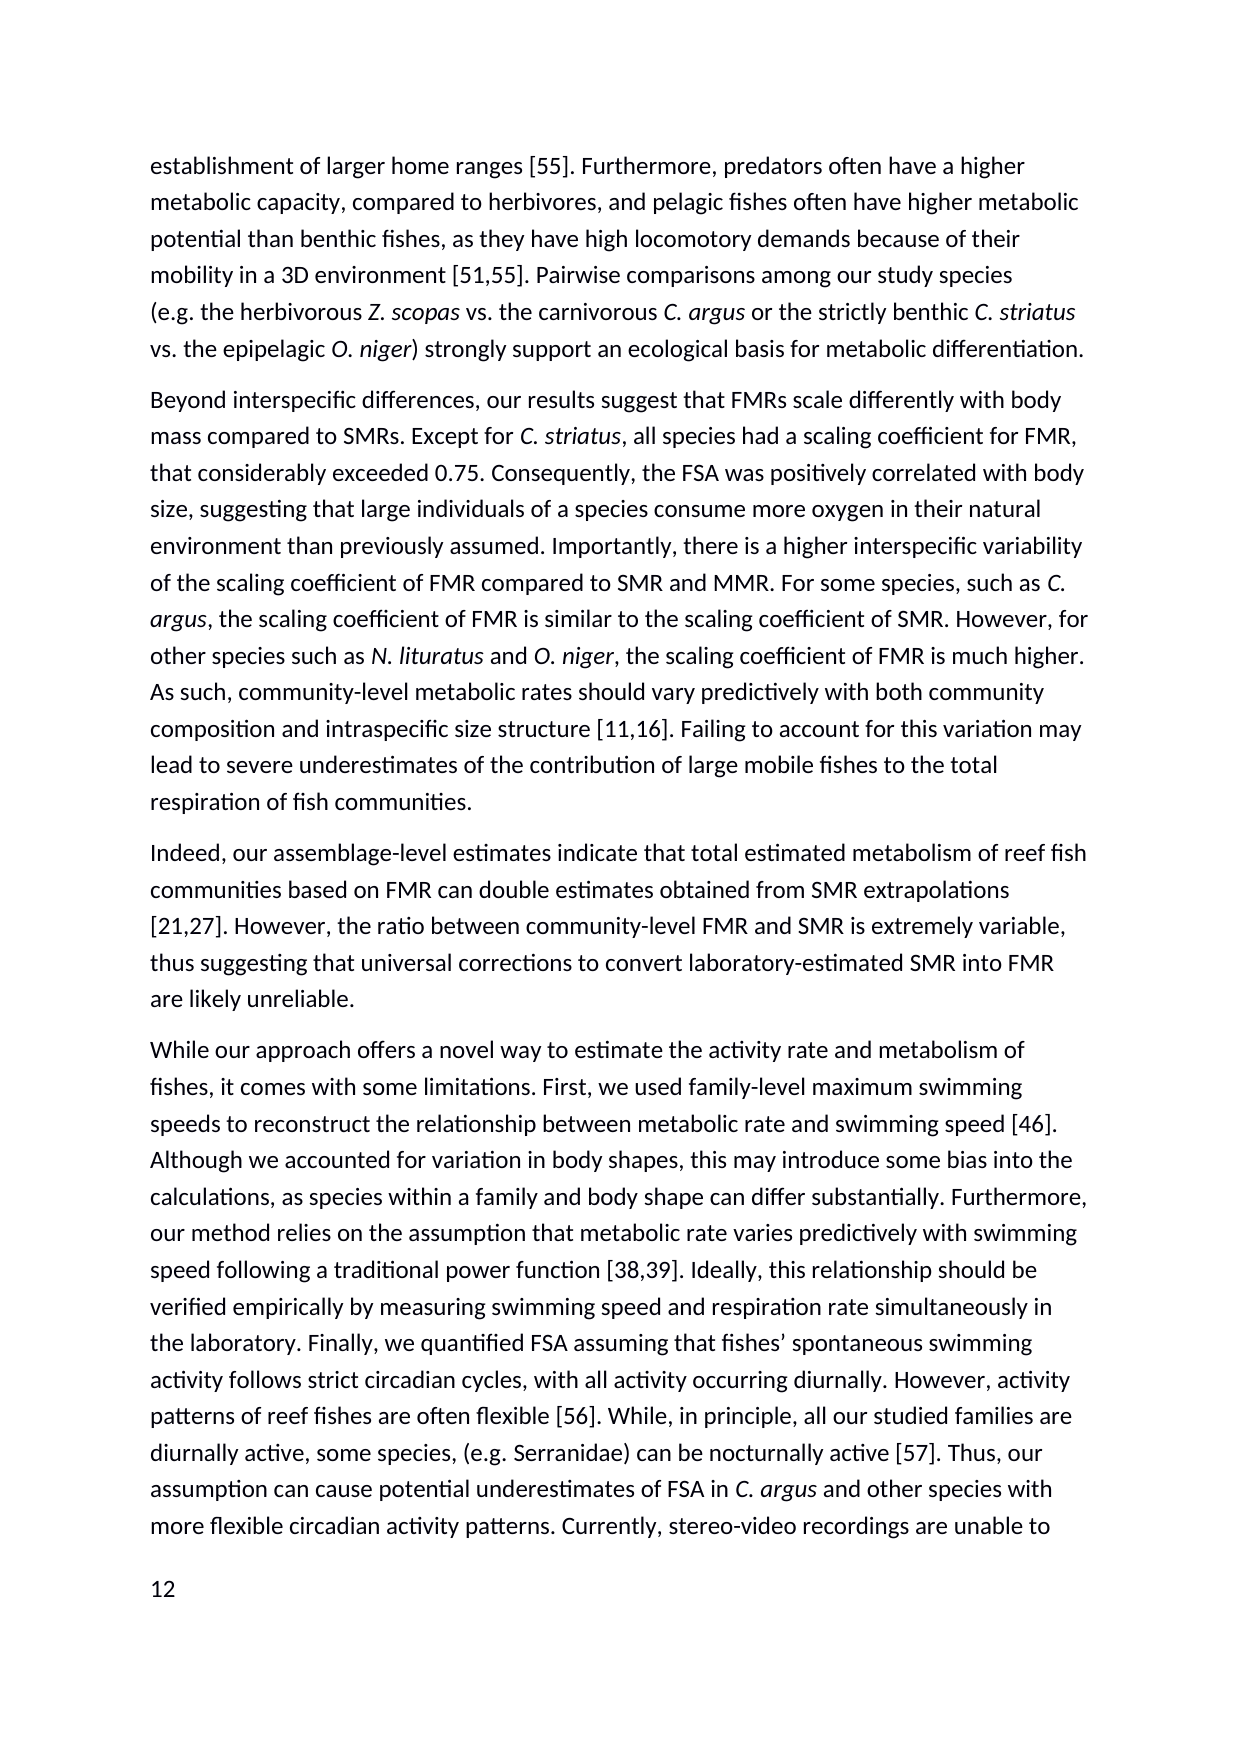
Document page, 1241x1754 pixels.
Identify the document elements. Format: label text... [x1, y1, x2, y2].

text Indeed, our assemblage-level estimates indicate that total estimated metabolism of reef fish communities based on FMR can double estimates obtained from SMR extrapolations [21,27]. However, the ratio between community-level FMR and SMR is extremely variable, thus suggesting that universal corrections to convert laboratory-estimated SMR into FMR are likely unreliable. [150, 837, 1090, 1014]
text Beyond interspecific differences, our results suggest that FMRs scale differently with body mass compared to SMRs. Except for C. striatus, all species had a scaling coefficient for FMR, that considerably exceeded 0.75. Consequently, the FSA was positively correlated with body size, suggesting that large individuals of a species consume more oxygen in their natural environment than previously assumed. Importantly, there is a higher interspecific variability of the scaling coefficient of FMR compared to SMR and MMR. For some species, such as C. argus, the scaling coefficient of FMR is similar to the scaling coefficient of SMR. However, for other species such as N. lituratus and O. niger, the scaling coefficient of FMR is much higher. As such, community-level metabolic rates should vary predictively with both community composition and intraspecific size structure [11,16]. Failing to account for this variation may lead to severe underestimates of the contribution of large mobile fishes to the total respiration of fish communities. [150, 384, 1090, 817]
